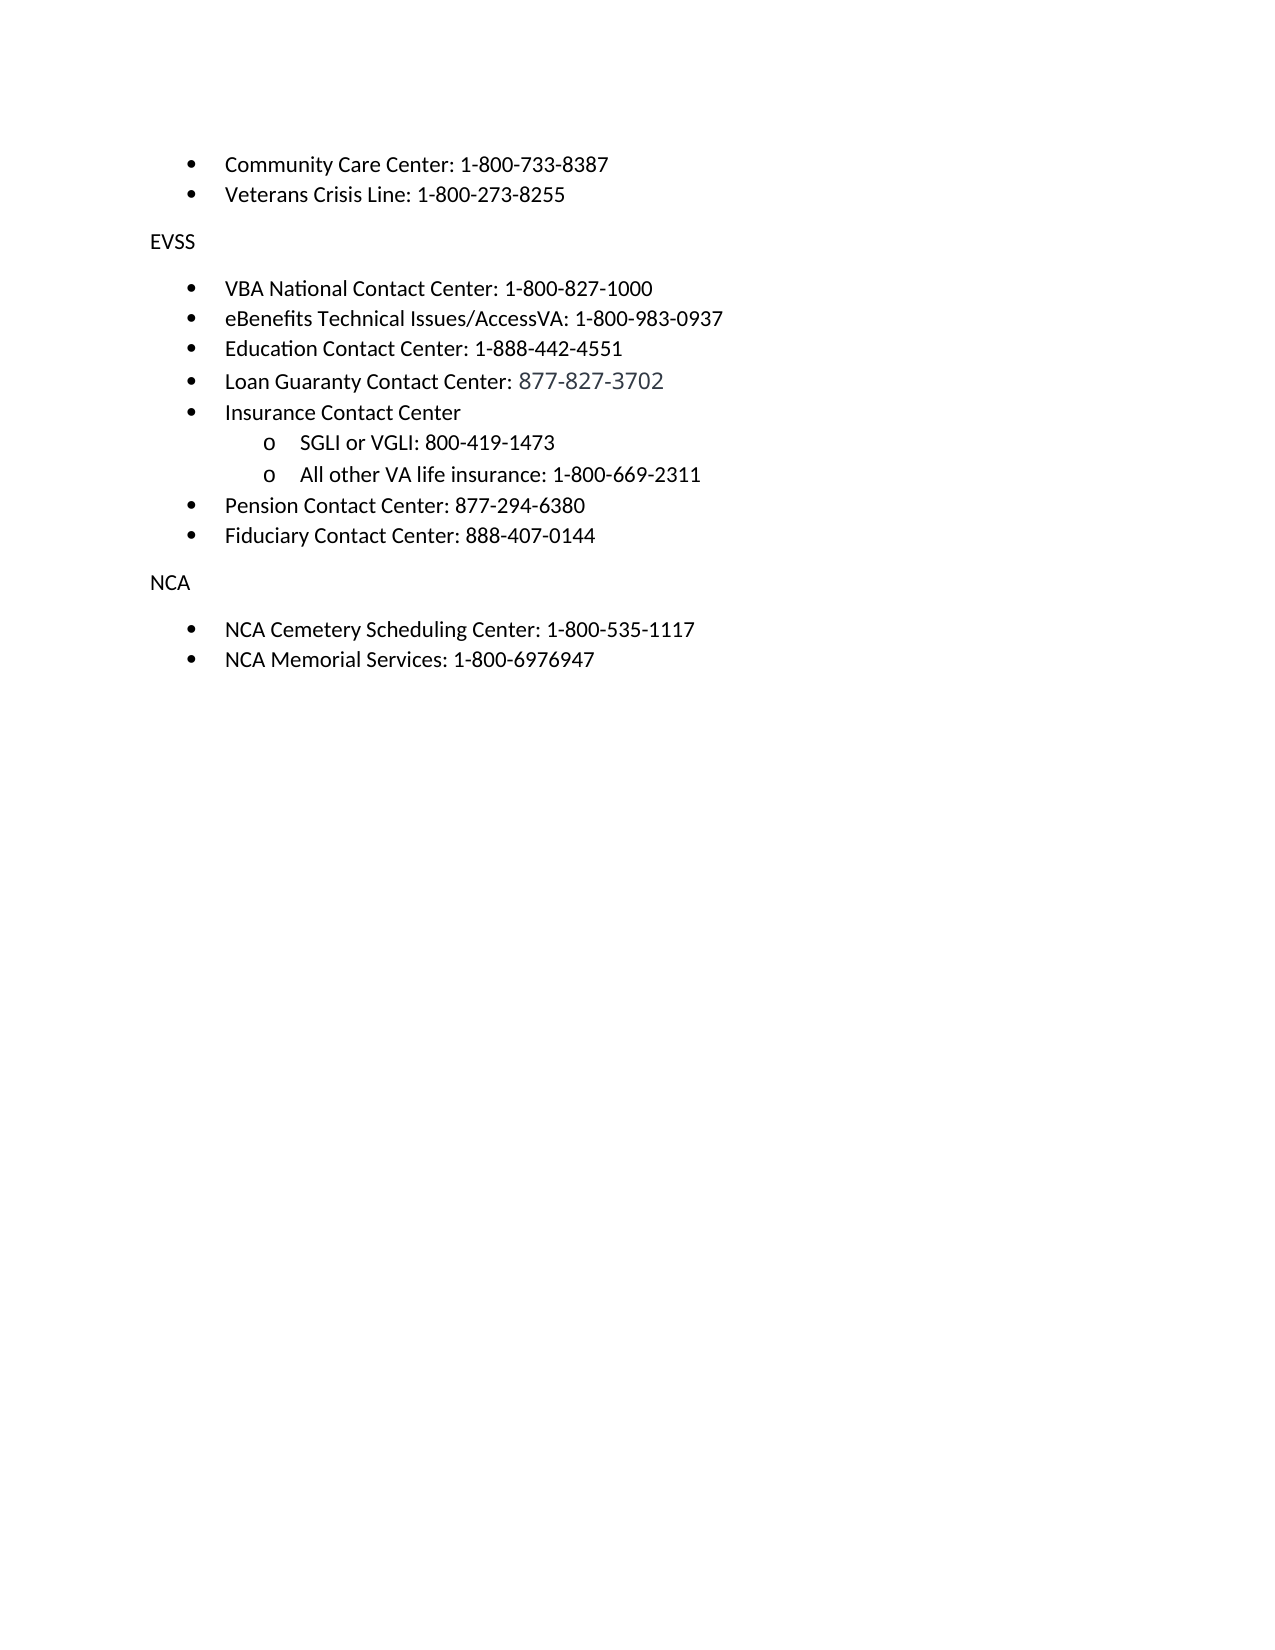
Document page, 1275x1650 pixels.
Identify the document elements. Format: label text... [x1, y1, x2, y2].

list VBA National Contact Center: 1-800-827-1000 [187, 274, 1125, 302]
list Fiduciary Contact Center: 888-407-0144 [187, 522, 1125, 550]
list NCA Cemetery Scheduling Center: 1-800-535-1117 [187, 615, 1125, 643]
list NCA Memorial Services: 1-800-6976947 [187, 646, 1125, 674]
list Pension Contact Center: 877-294-6380 [187, 491, 1125, 519]
list Insurance Contact Center [187, 398, 1125, 426]
list Loan Guaranty Contact Center: 877-827-3702 [187, 364, 1125, 396]
list Veterans Crisis Line: 1-800-273-8255 [187, 180, 1125, 208]
list SGLI or VGLI: 800-419-1473 [262, 428, 1125, 458]
text NCA [150, 568, 1125, 597]
list eBenefits Technical Issues/AccessVA: 1-800-983-0937 [187, 304, 1125, 332]
list All other VA life insurance: 1-800-669-2311 [262, 460, 1125, 489]
text EVSS [150, 227, 1125, 255]
list Community Care Center: 1-800-733-8387 [187, 150, 1125, 178]
list Education Contact Center: 1-888-442-4551 [187, 334, 1125, 362]
